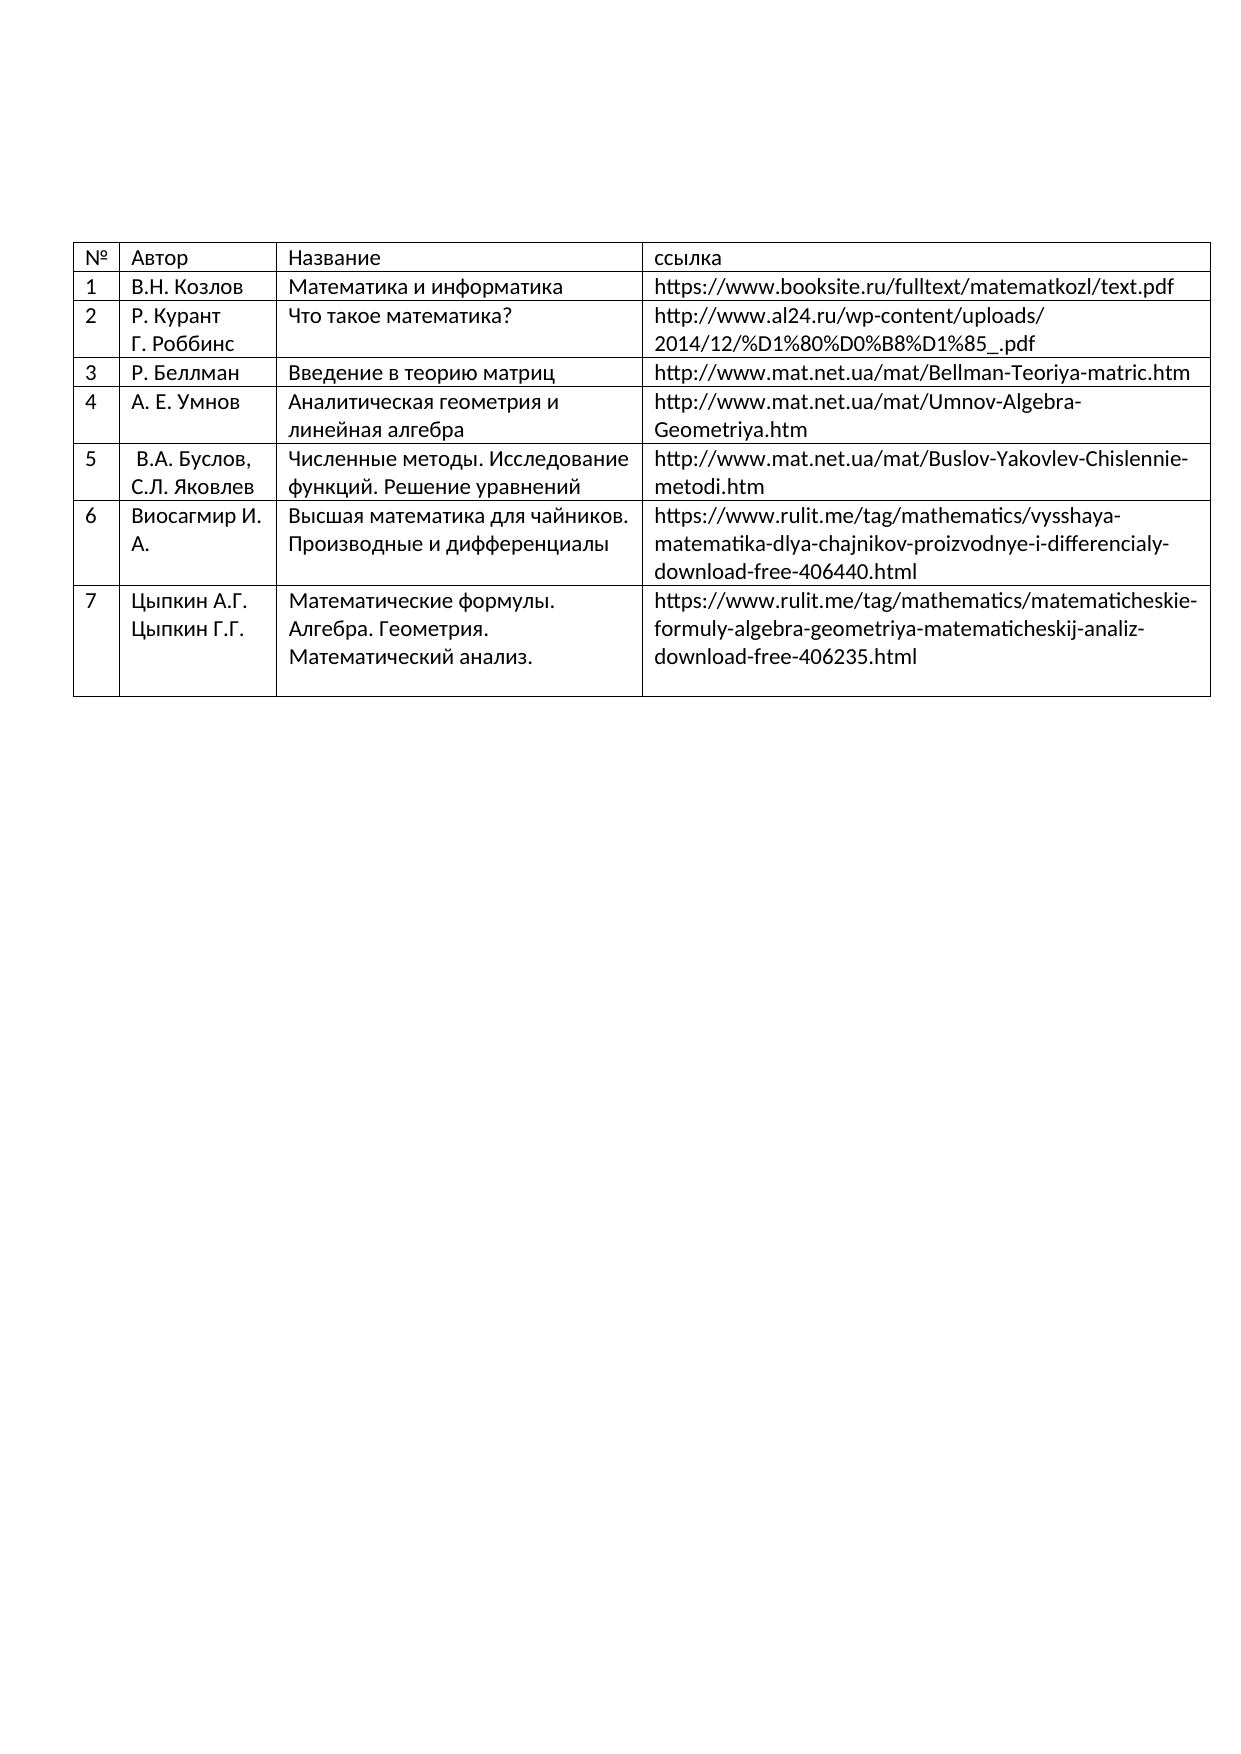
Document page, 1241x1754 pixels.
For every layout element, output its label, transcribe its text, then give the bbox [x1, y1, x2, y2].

table_cell https://www.rulit.me/tag/mathematics/matematicheskie-formuly-algebra-geometriya-matematicheskij-analiz-download-free-406235.html [643, 586, 1210, 696]
table_cell Аналитическая геометрия и линейная алгебра [277, 387, 642, 443]
table_cell А. Е. Умнов [120, 387, 276, 443]
table_header № [74, 243, 119, 271]
table_cell Что такое математика? [277, 301, 642, 357]
table_cell http://www.al24.ru/wp-content/uploads/2014/12/%D1%80%D0%B8%D1%85_.pdf [643, 301, 1210, 357]
table_cell https://www.rulit.me/tag/mathematics/vysshaya-matematika-dlya-chajnikov-proizvodnye-i-differencialy-download-free-406440.html [643, 501, 1210, 585]
table_cell http://www.mat.net.ua/mat/Bellman-Teoriya-matric.htm [643, 358, 1210, 386]
table_cell Р. Курант Г. Роббинс [120, 301, 276, 357]
table_header Автор [120, 243, 276, 271]
table_cell 4 [74, 387, 119, 443]
table_cell Введение в теорию матриц [277, 358, 642, 386]
table_header ссылка [643, 243, 1210, 271]
table_cell https://www.booksite.ru/fulltext/matematkozl/text.pdf [643, 272, 1210, 300]
table_cell 7 [74, 586, 119, 696]
table_cell 5 [74, 444, 119, 500]
table_cell 6 [74, 501, 119, 585]
table_cell Р. Беллман [120, 358, 276, 386]
table_cell Цыпкин А.Г. Цыпкин Г.Г. [120, 586, 276, 696]
table_cell Виосагмир И. А. [120, 501, 276, 585]
table_cell [277, 586, 642, 696]
table_cell Высшая математика для чайников. Производные и дифференциалы [277, 501, 642, 585]
table_cell 1 [74, 272, 119, 300]
table_cell http://www.mat.net.ua/mat/Buslov-Yakovlev-Chislennie-metodi.htm [643, 444, 1210, 500]
table_cell http://www.mat.net.ua/mat/Umnov-Algebra-Geometriya.htm [643, 387, 1210, 443]
table_cell Математика и информатика [277, 272, 642, 300]
table_cell В.Н. Козлов [120, 272, 276, 300]
table_cell В.А. Буслов, С.Л. Яковлев [120, 444, 276, 500]
table_cell 2 [74, 301, 119, 357]
table_header Название [277, 243, 642, 271]
table_cell 3 [74, 358, 119, 386]
table_cell Численные методы. Исследование функций. Решение уравнений [277, 444, 642, 500]
